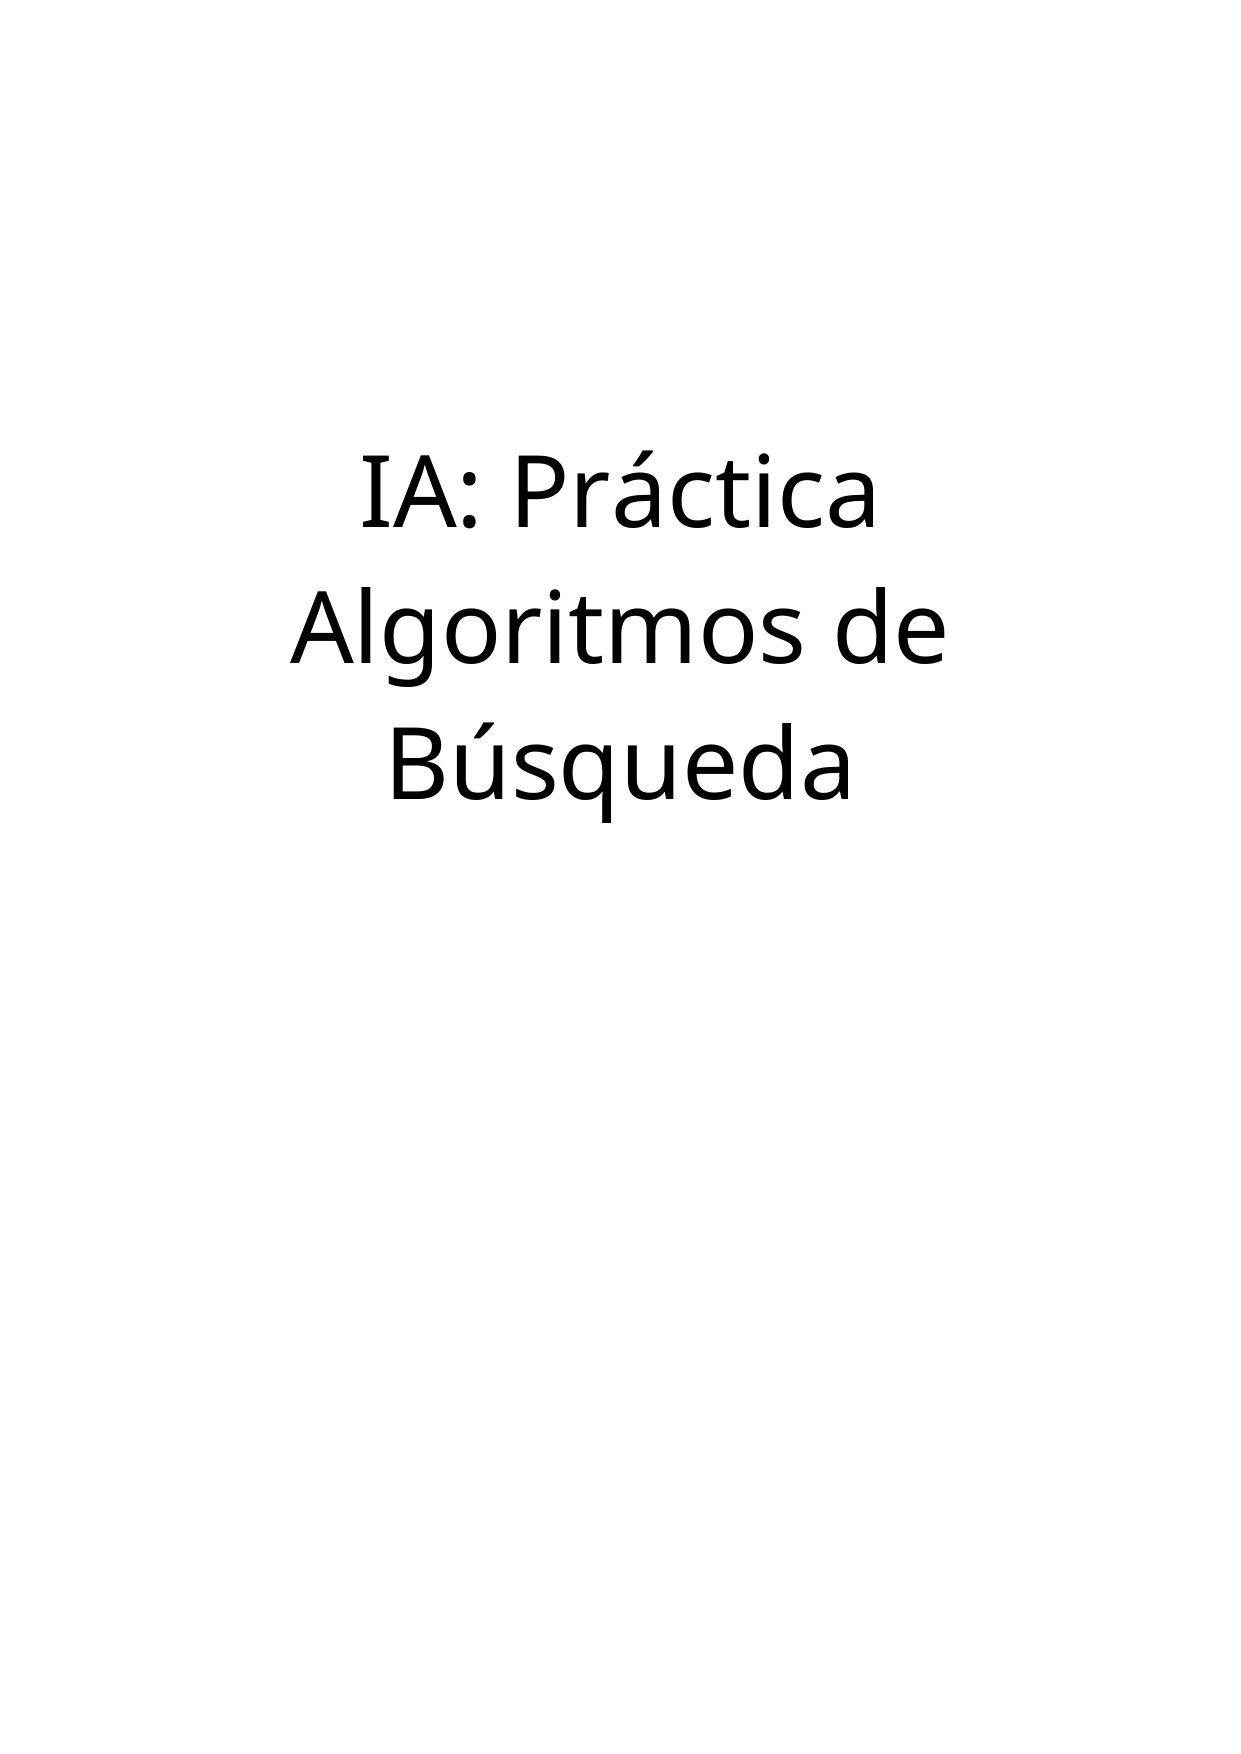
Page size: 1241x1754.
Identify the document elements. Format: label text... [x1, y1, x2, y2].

text IA: Práctica Algoritmos de Búsqueda [177, 420, 1063, 829]
